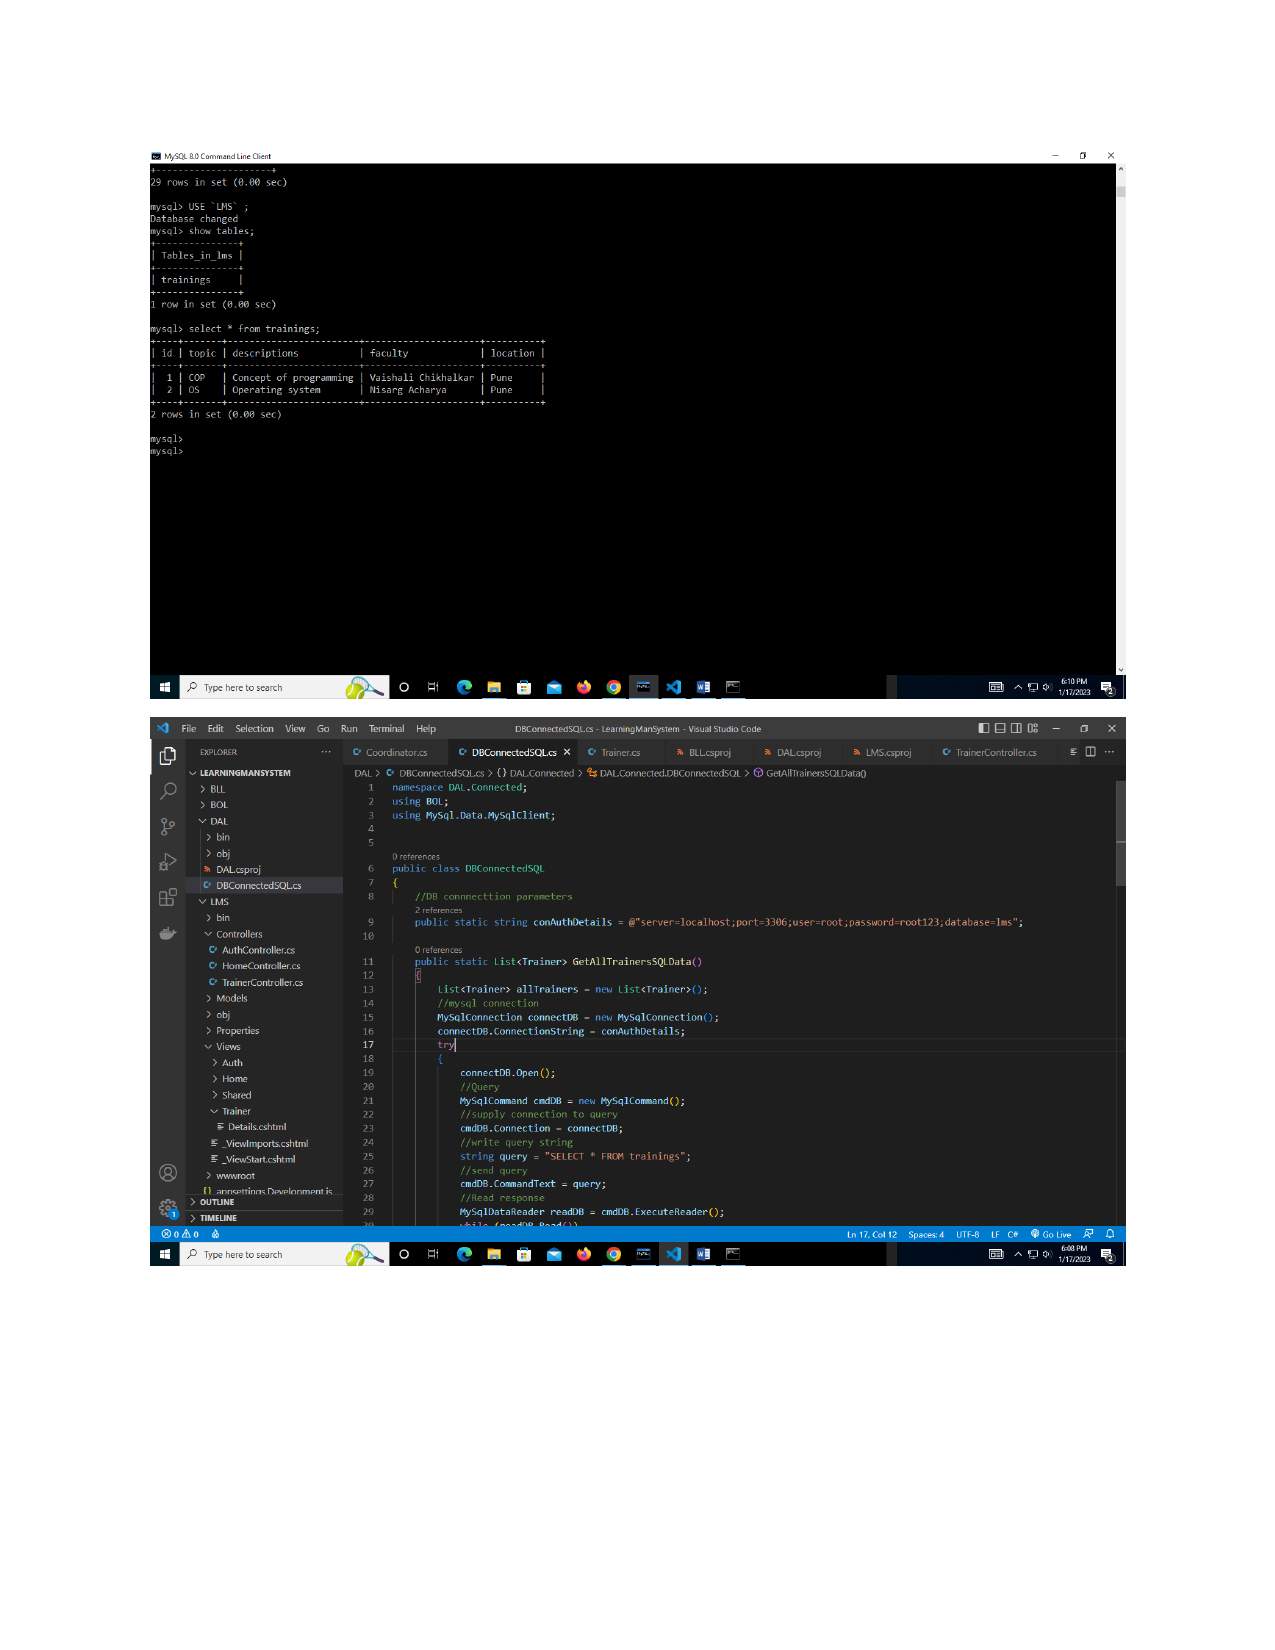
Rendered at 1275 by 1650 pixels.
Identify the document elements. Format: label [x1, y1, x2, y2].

picture [150, 717, 1126, 1266]
picture [150, 149, 1126, 699]
